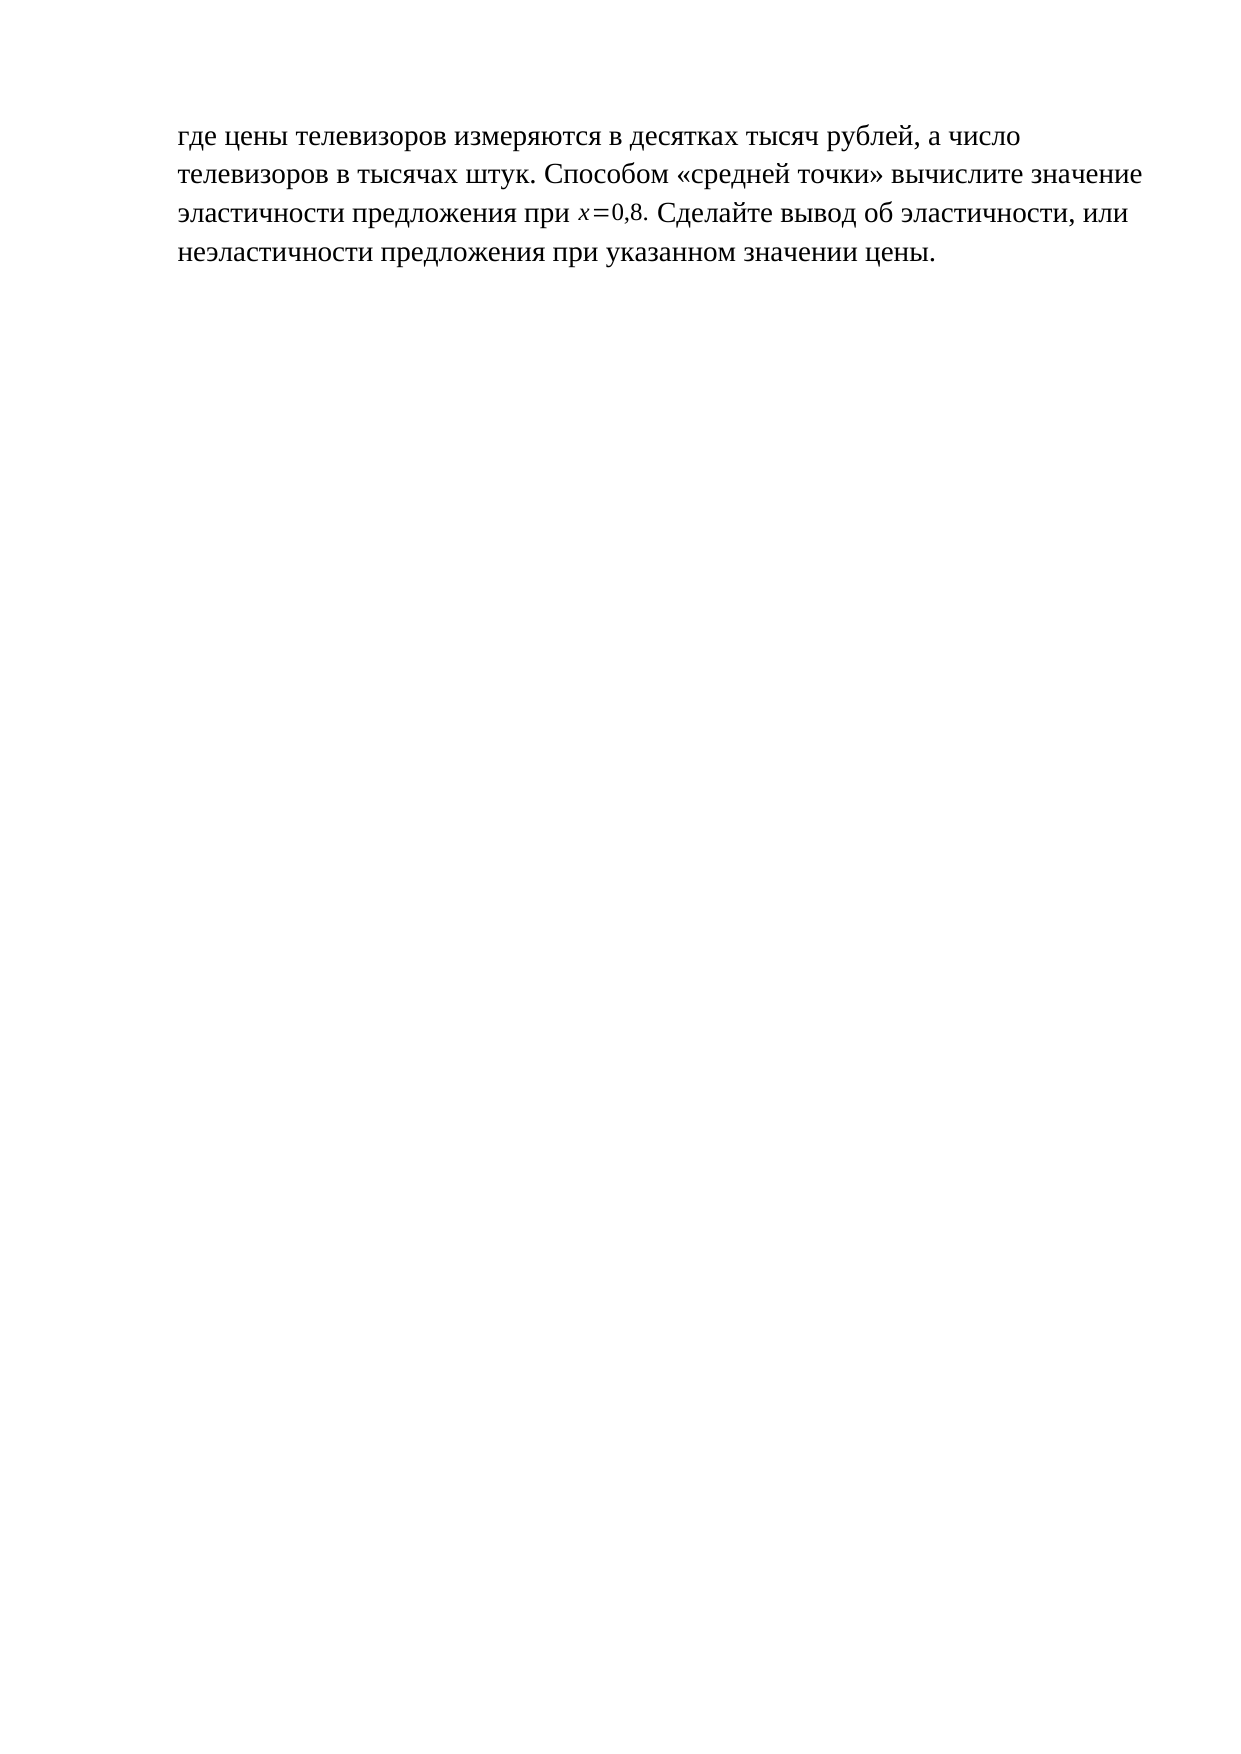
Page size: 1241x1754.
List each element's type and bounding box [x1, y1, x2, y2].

text [177, 118, 1152, 267]
